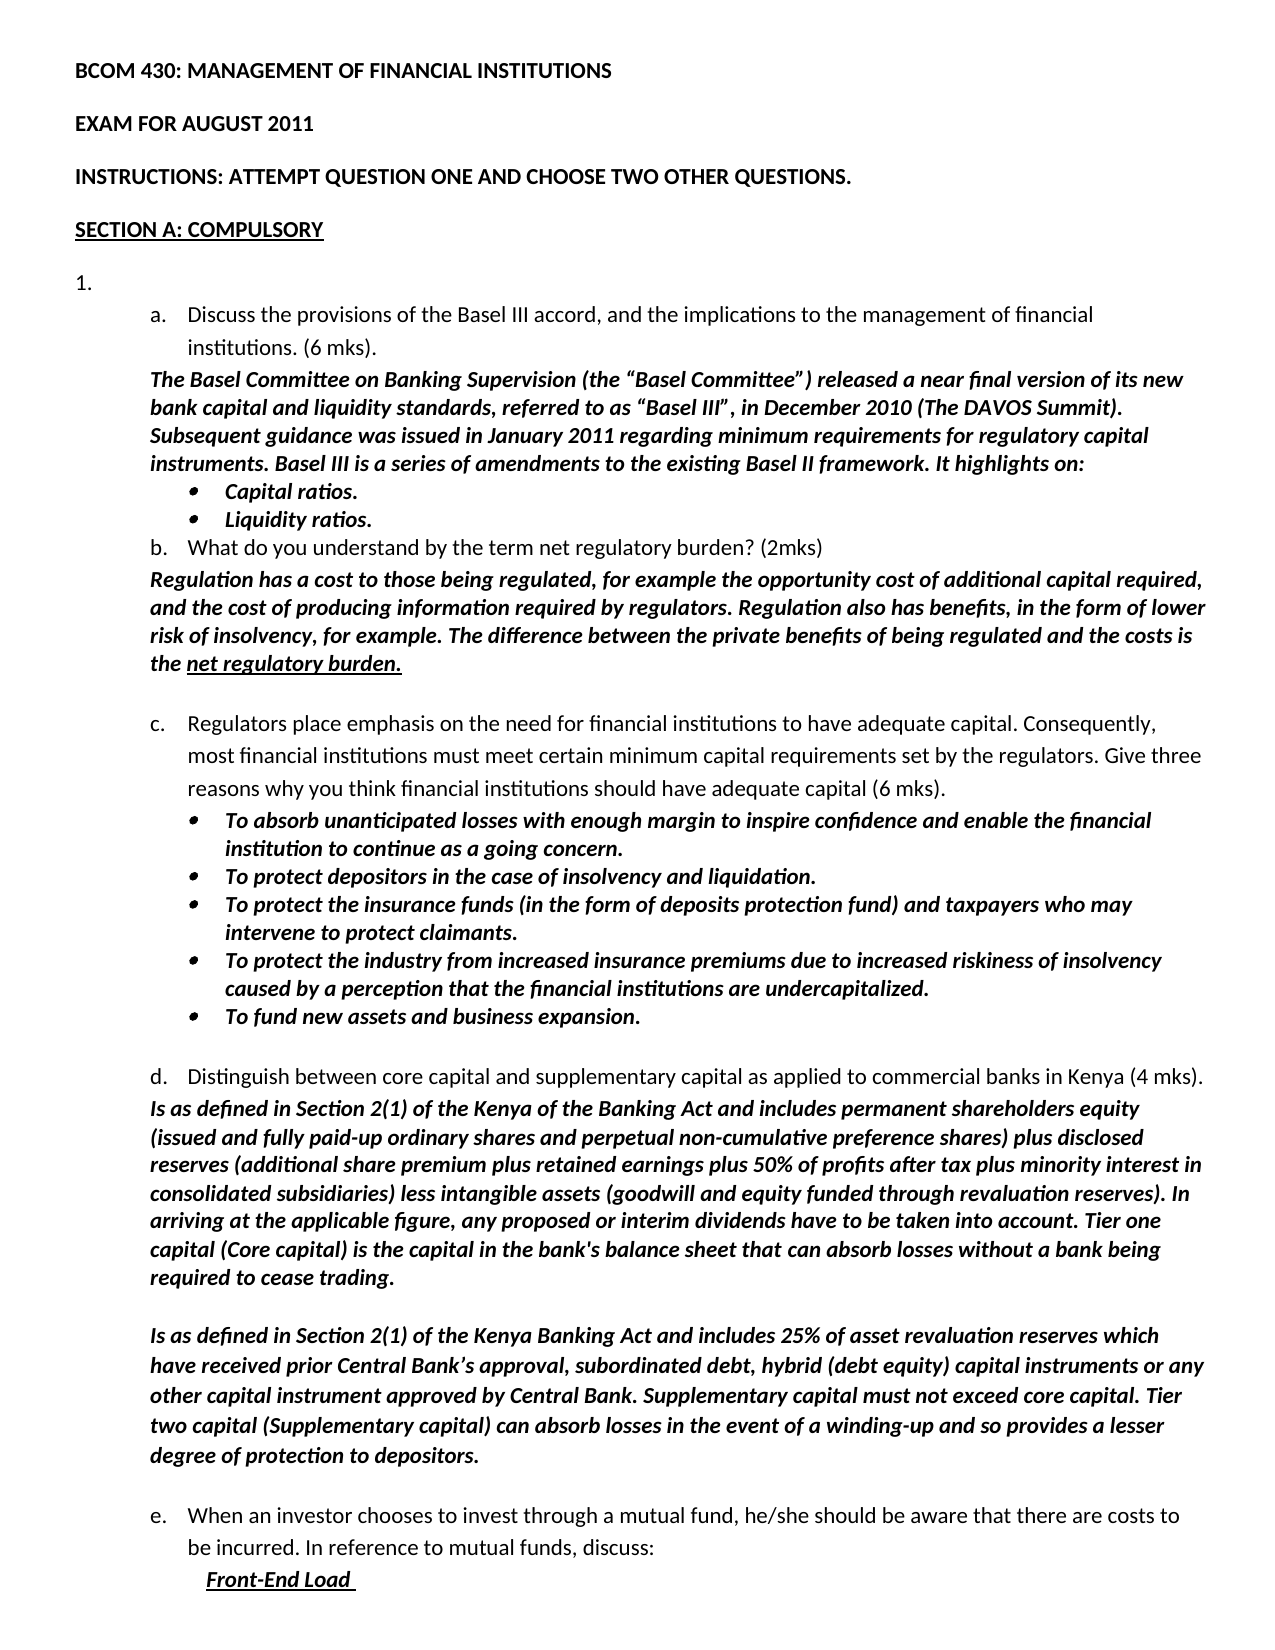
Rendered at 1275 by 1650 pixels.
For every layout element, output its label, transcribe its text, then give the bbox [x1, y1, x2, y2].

list Discuss the provisions of the Basel III accord, and the implications to the management of financial institutions. (6 mks). [150, 301, 1209, 361]
list To protect the industry from increased insurance premiums due to increased riskiness of insolvency caused by a perception that the financial institutions are undercapitalized. [187, 946, 1209, 1002]
text Is as defined in Section 2(1) of the Kenya Banking Act and includes 25% of asset revaluation reserves which have received prior Central Bank’s approval, subordinated debt, hybrid (debt equity) capital instruments or any other capital instrument approved by Central Bank. Supplementary capital must not exceed core capital. Tier two capital (Supplementary capital) can absorb losses in the event of a winding-up and so provides a lesser degree of protection to depositors. [150, 1319, 1209, 1469]
text EXAM FOR AUGUST 2011 [75, 109, 1209, 137]
list When an investor chooses to invest through a mutual fund, he/she should be aware that there are costs to be incurred. In reference to mutual funds, discuss: [150, 1501, 1209, 1561]
list To fund new assets and business expansion. [187, 1002, 1209, 1030]
list Distinguish between core capital and supplementary capital as applied to commercial banks in Kenya (4 mks). [150, 1062, 1209, 1090]
list What do you understand by the term net regulatory burden? (2mks) [150, 533, 1209, 561]
text INSTRUCTIONS: ATTEMPT QUESTION ONE AND CHOOSE TWO OTHER QUESTIONS. [75, 162, 1209, 190]
list Regulation has a cost to those being regulated, for example the opportunity cost of additional capital required, and the cost of producing information required by regulators. Regulation also has benefits, in the form of lower risk of insolvency, for example. The difference between the private benefits of being regulated and the costs is the net regulatory burden. [150, 565, 1209, 677]
list Liquidity ratios. [187, 505, 1209, 533]
list Front-End Load [206, 1565, 1209, 1593]
list To protect the insurance funds (in the form of deposits protection fund) and taxpayers who may intervene to protect claimants. [187, 890, 1209, 946]
list The Basel Committee on Banking Supervision (the “Basel Committee”) released a near final version of its new bank capital and liquidity standards, referred to as “Basel III”, in December 2010 (The DAVOS Summit). Subsequent guidance was issued in January 2011 regarding minimum requirements for regulatory capital instruments. Basel III is a series of amendments to the existing Basel II framework. It highlights on: [150, 365, 1209, 477]
list Is as defined in Section 2(1) of the Kenya of the Banking Act and includes permanent shareholders equity (issued and fully paid-up ordinary shares and perpetual non-cumulative preference shares) plus disclosed reserves (additional share premium plus retained earnings plus 50% of profits after tax plus minority interest in consolidated subsidiaries) less intangible assets (goodwill and equity funded through revaluation reserves). In arriving at the applicable figure, any proposed or interim dividends have to be taken into account. Tier one capital (Core capital) is the capital in the bank's balance sheet that can absorb losses without a bank being required to cease trading. [150, 1094, 1209, 1291]
list Capital ratios. [187, 477, 1209, 505]
text BCOM 430: MANAGEMENT OF FINANCIAL INSTITUTIONS [75, 56, 1209, 84]
list To protect depositors in the case of insolvency and liquidation. [187, 862, 1209, 890]
list Regulators place emphasis on the need for financial institutions to have adequate capital. Consequently, most financial institutions must meet certain minimum capital requirements set by the regulators. Give three reasons why you think financial institutions should have adequate capital (6 mks). [150, 709, 1209, 802]
text SECTION A: COMPULSORY [75, 215, 1209, 243]
list To absorb unanticipated losses with enough margin to inspire confidence and enable the financial institution to continue as a going concern. [187, 806, 1209, 862]
